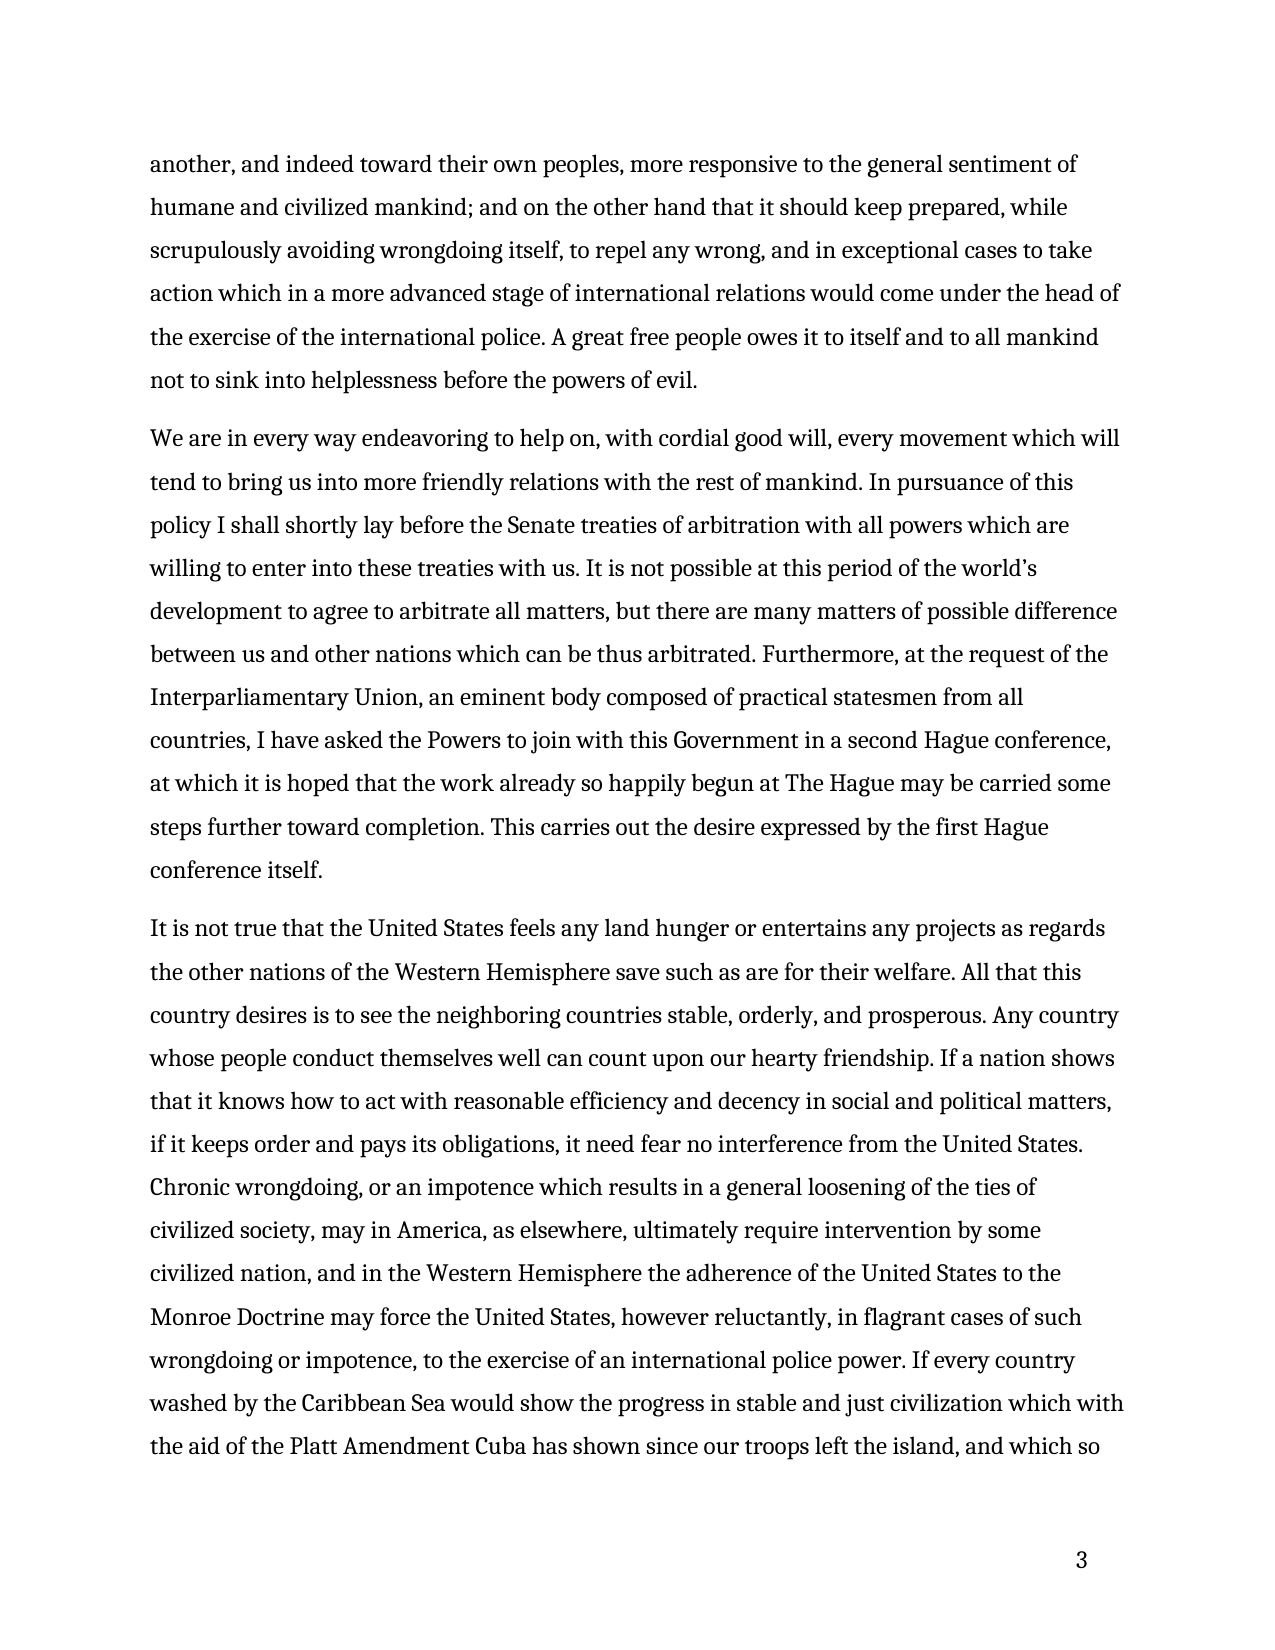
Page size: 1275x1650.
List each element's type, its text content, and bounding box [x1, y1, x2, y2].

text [150, 150, 1125, 394]
text We are in every way endeavoring to help on, with cordial good will, every movement which will tend to bring us into more friendly relations with the rest of mankind. In pursuance of this policy I shall shortly lay before the Senate treaties of arbitration with all powers which are willing to enter into these treaties with us. It is not possible at this period of the world’s development to agree to arbitrate all matters, but there are many matters of possible difference between us and other nations which can be thus arbitrated. Furthermore, at the request of the Interparliamentary Union, an eminent body composed of practical statesmen from all countries, I have asked the Powers to join with this Government in a second Hague conference, at which it is hoped that the work already so happily begun at The Hague may be carried some steps further toward completion. This carries out the desire expressed by the first Hague conference itself. [150, 424, 1125, 884]
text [150, 914, 1125, 1461]
